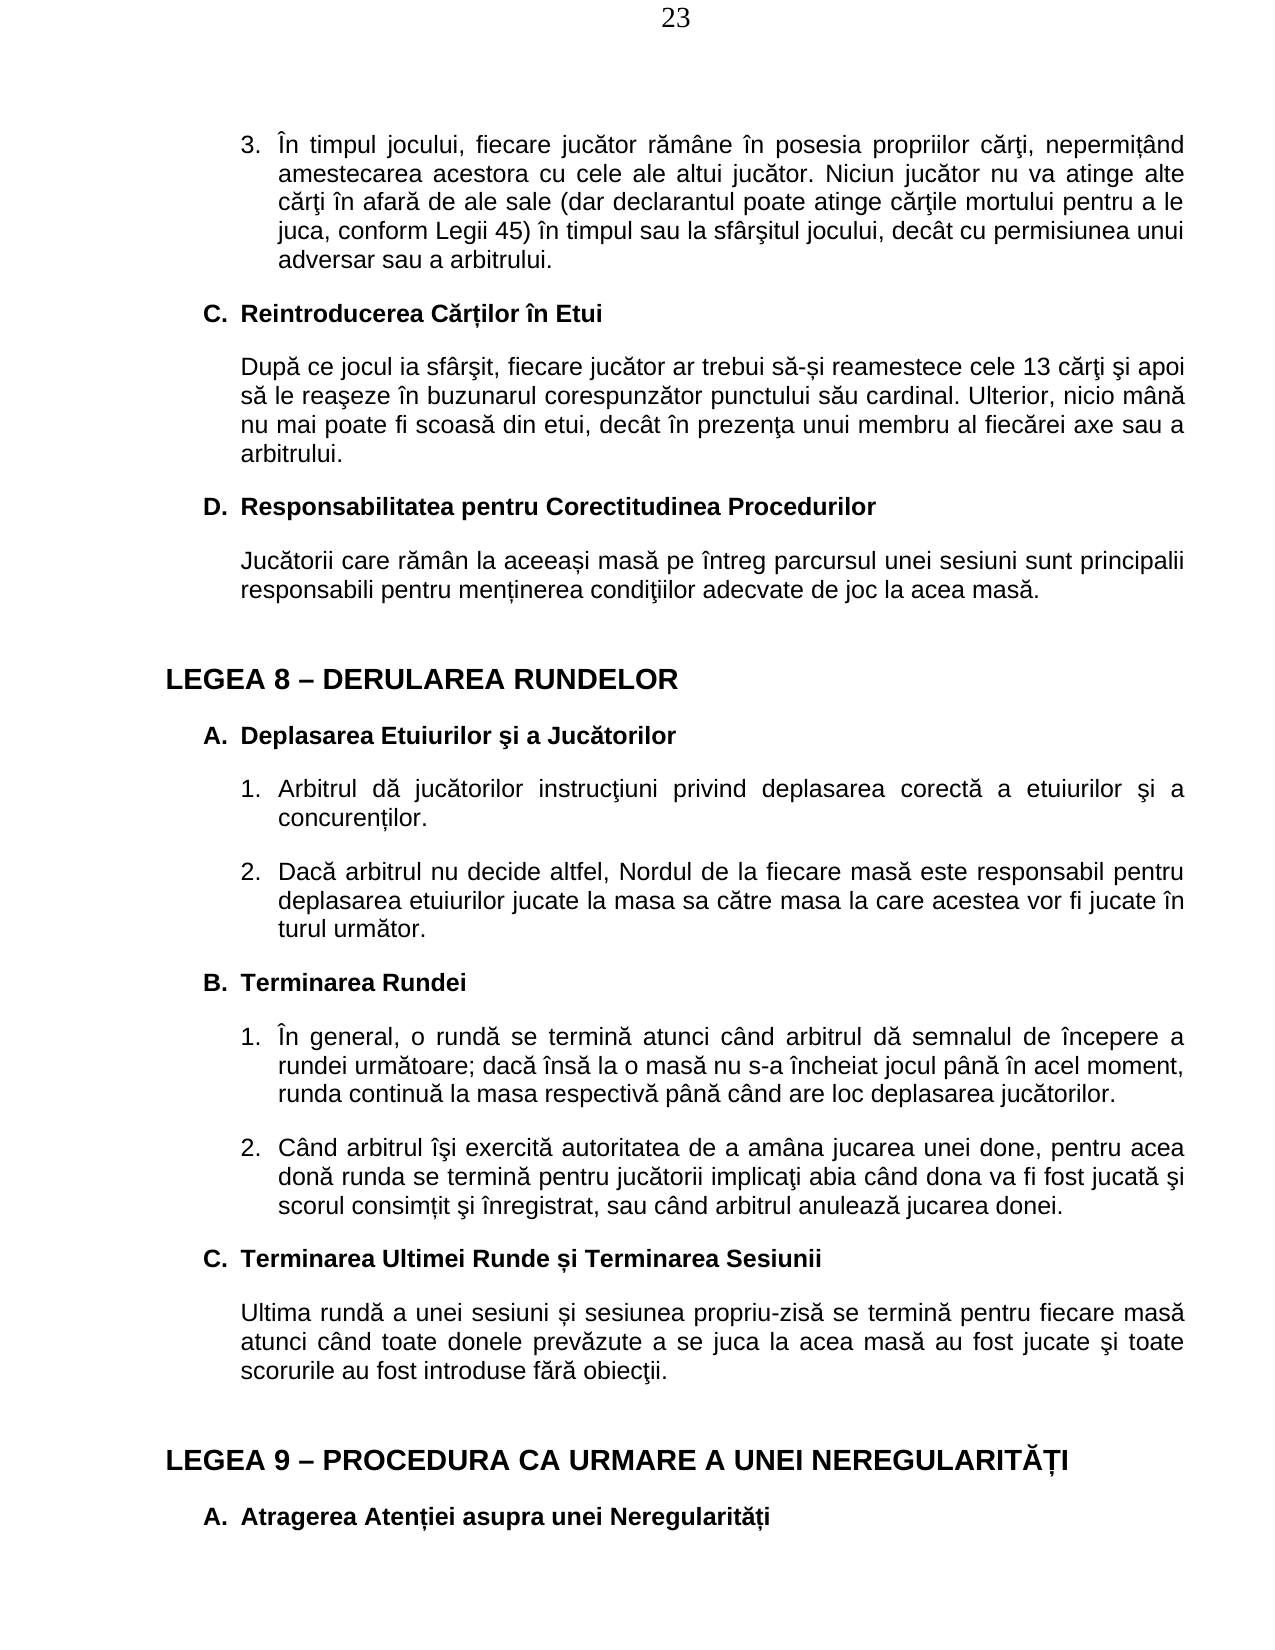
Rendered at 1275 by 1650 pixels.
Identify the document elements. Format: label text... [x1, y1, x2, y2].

subtitle Terminarea Rundei [203, 968, 1186, 997]
subtitle Terminarea Ultimei Runde și Terminarea Sesiunii [203, 1244, 1186, 1273]
list Dacă arbitrul nu decide altfel, Nordul de la fiecare masă este responsabil pentru deplasarea etuiurilor jucate la masa sa către masa la care acestea vor fi jucate în turul următor. [240, 857, 1186, 943]
subtitle Reintroducerea Cărților în Etui [203, 299, 1186, 327]
list Când arbitrul îşi exercită autoritatea de a amâna jucarea unei done, pentru acea donă runda se termină pentru jucătorii implicaţi abia când dona va fi fost jucată şi scorul consimțit şi înregistrat, sau când arbitrul anulează jucarea donei. [240, 1133, 1186, 1219]
subtitle Deplasarea Etuiurilor şi a Jucătorilor [203, 721, 1186, 749]
subtitle LEGEA 8 – DERULAREA RUNDELOR [165, 662, 1186, 696]
text Ultima rundă a unei sesiuni și sesiunea propriu-zisă se termină pentru fiecare masă atunci când toate donele prevăzute a se juca la acea masă au fost jucate şi toate scorurile au fost introduse fără obiecţii. [240, 1298, 1186, 1384]
list În timpul jocului, fiecare jucător rămâne în posesia propriilor cărţi, nepermițând amestecarea acestora cu cele ale altui jucător. Niciun jucător nu va atinge alte cărţi în afară de ale sale (dar declarantul poate atinge cărţile mortului pentru a le juca, conform Legii 45) în timpul sau la sfârşitul jocului, decât cu permisiunea unui adversar sau a arbitrului. [240, 130, 1186, 274]
text Jucătorii care rămân la aceeași masă pe întreg parcursul unei sesiuni sunt principalii responsabili pentru menținerea condiţiilor adecvate de joc la acea masă. [240, 546, 1186, 604]
subtitle LEGEA 9 – PROCEDURA CA URMARE A UNEI NEREGULARITĂȚI [165, 1443, 1186, 1477]
text După ce jocul ia sfârşit, fiecare jucător ar trebui să-și reamestece cele 13 cărţi şi apoi să le reaşeze în buzunarul corespunzător punctului său cardinal. Ulterior, nicio mână nu mai poate fi scoasă din etui, decât în prezenţa unui membru al fiecărei axe sau a arbitrului. [240, 352, 1186, 467]
list Arbitrul dă jucătorilor instrucţiuni privind deplasarea corectă a etuiurilor şi a concurenților. [240, 774, 1186, 832]
subtitle Atragerea Atenției asupra unei Neregularități [203, 1502, 1186, 1530]
list În general, o rundă se termină atunci când arbitrul dă semnalul de începere a rundei următoare; dacă însă la o masă nu s-a încheiat jocul până în acel moment, runda continuă la masa respectivă până când are loc deplasarea jucătorilor. [240, 1022, 1186, 1108]
subtitle Responsabilitatea pentru Corectitudinea Procedurilor [203, 492, 1186, 521]
